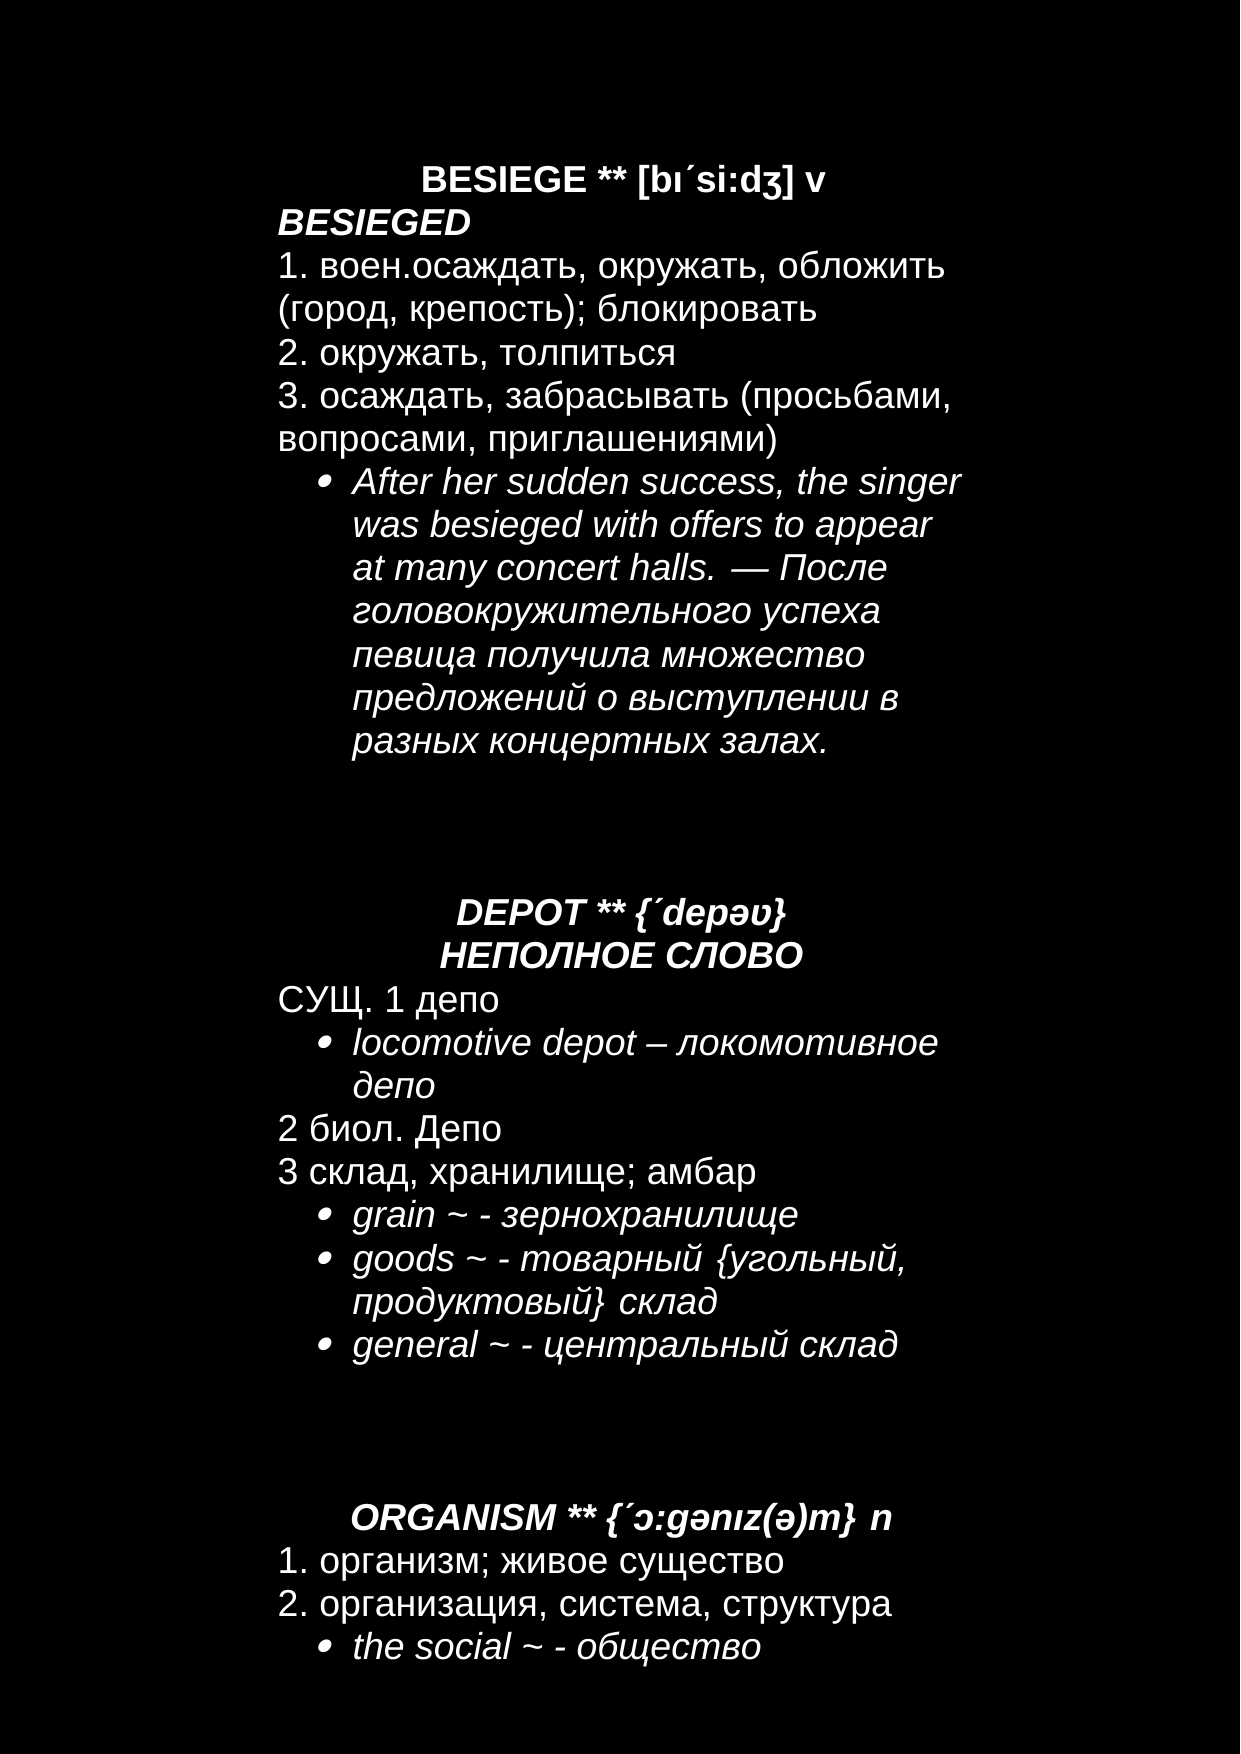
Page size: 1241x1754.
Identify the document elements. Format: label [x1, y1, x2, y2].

table_header [270, 62, 976, 1676]
